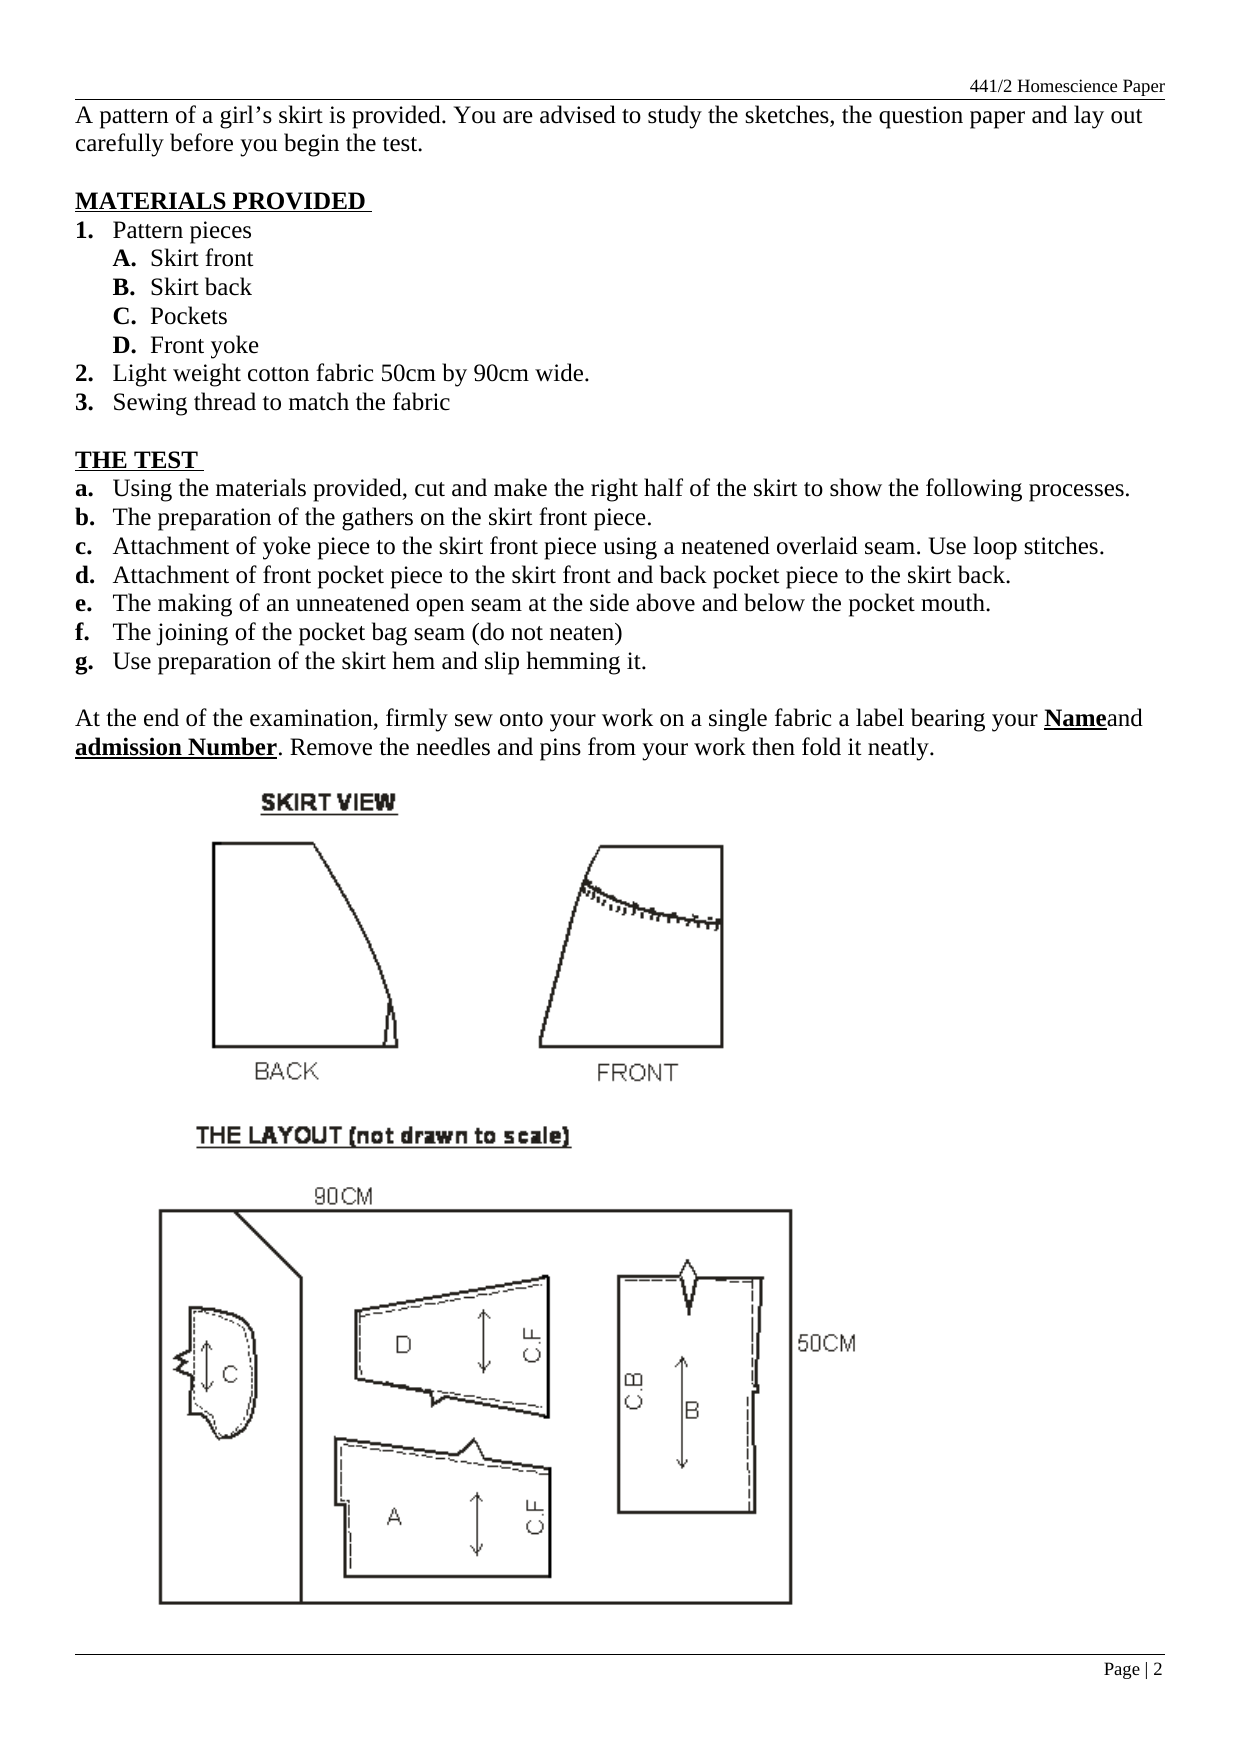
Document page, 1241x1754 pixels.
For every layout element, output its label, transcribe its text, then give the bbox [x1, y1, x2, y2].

list Skirt back [112, 272, 1165, 301]
list Pockets [112, 301, 1165, 330]
picture [142, 789, 866, 1619]
list Attachment of front pocket piece to the skirt front and back pocket piece to the skirt back. [75, 560, 1165, 588]
list Light weight cotton fabric 50cm by 90cm wide. [75, 358, 1165, 387]
list Pattern pieces [75, 215, 1165, 243]
list The making of an unneatened open seam at the side above and below the pocket mouth. [75, 588, 1165, 617]
list Attachment of yoke piece to the skirt front piece using a neatened overlaid seam. Use loop stitches. [75, 531, 1165, 560]
list Sewing thread to match the fabric [75, 387, 1165, 416]
text A pattern of a girl’s skirt is provided. You are advised to study the sketches, the question paper and lay out carefully before you begin the test. [75, 100, 1165, 157]
text At the end of the examination, firmly sew onto your work on a single fabric a label bearing your Nameand admission Number. Remove the needles and pins from your work then fold it neatly. [75, 703, 1165, 761]
list The preparation of the gathers on the skirt front piece. [75, 502, 1165, 531]
text MATERIALS PROVIDED [75, 186, 1165, 215]
list Skirt front [112, 243, 1165, 272]
list Use preparation of the skirt hem and slip hemming it. [75, 646, 1165, 675]
list Front yoke [112, 330, 1165, 358]
text THE TEST [75, 445, 1165, 473]
list The joining of the pocket bag seam (do not neaten) [75, 617, 1165, 646]
list Using the materials provided, cut and make the right half of the skirt to show the following processes. [75, 473, 1165, 502]
